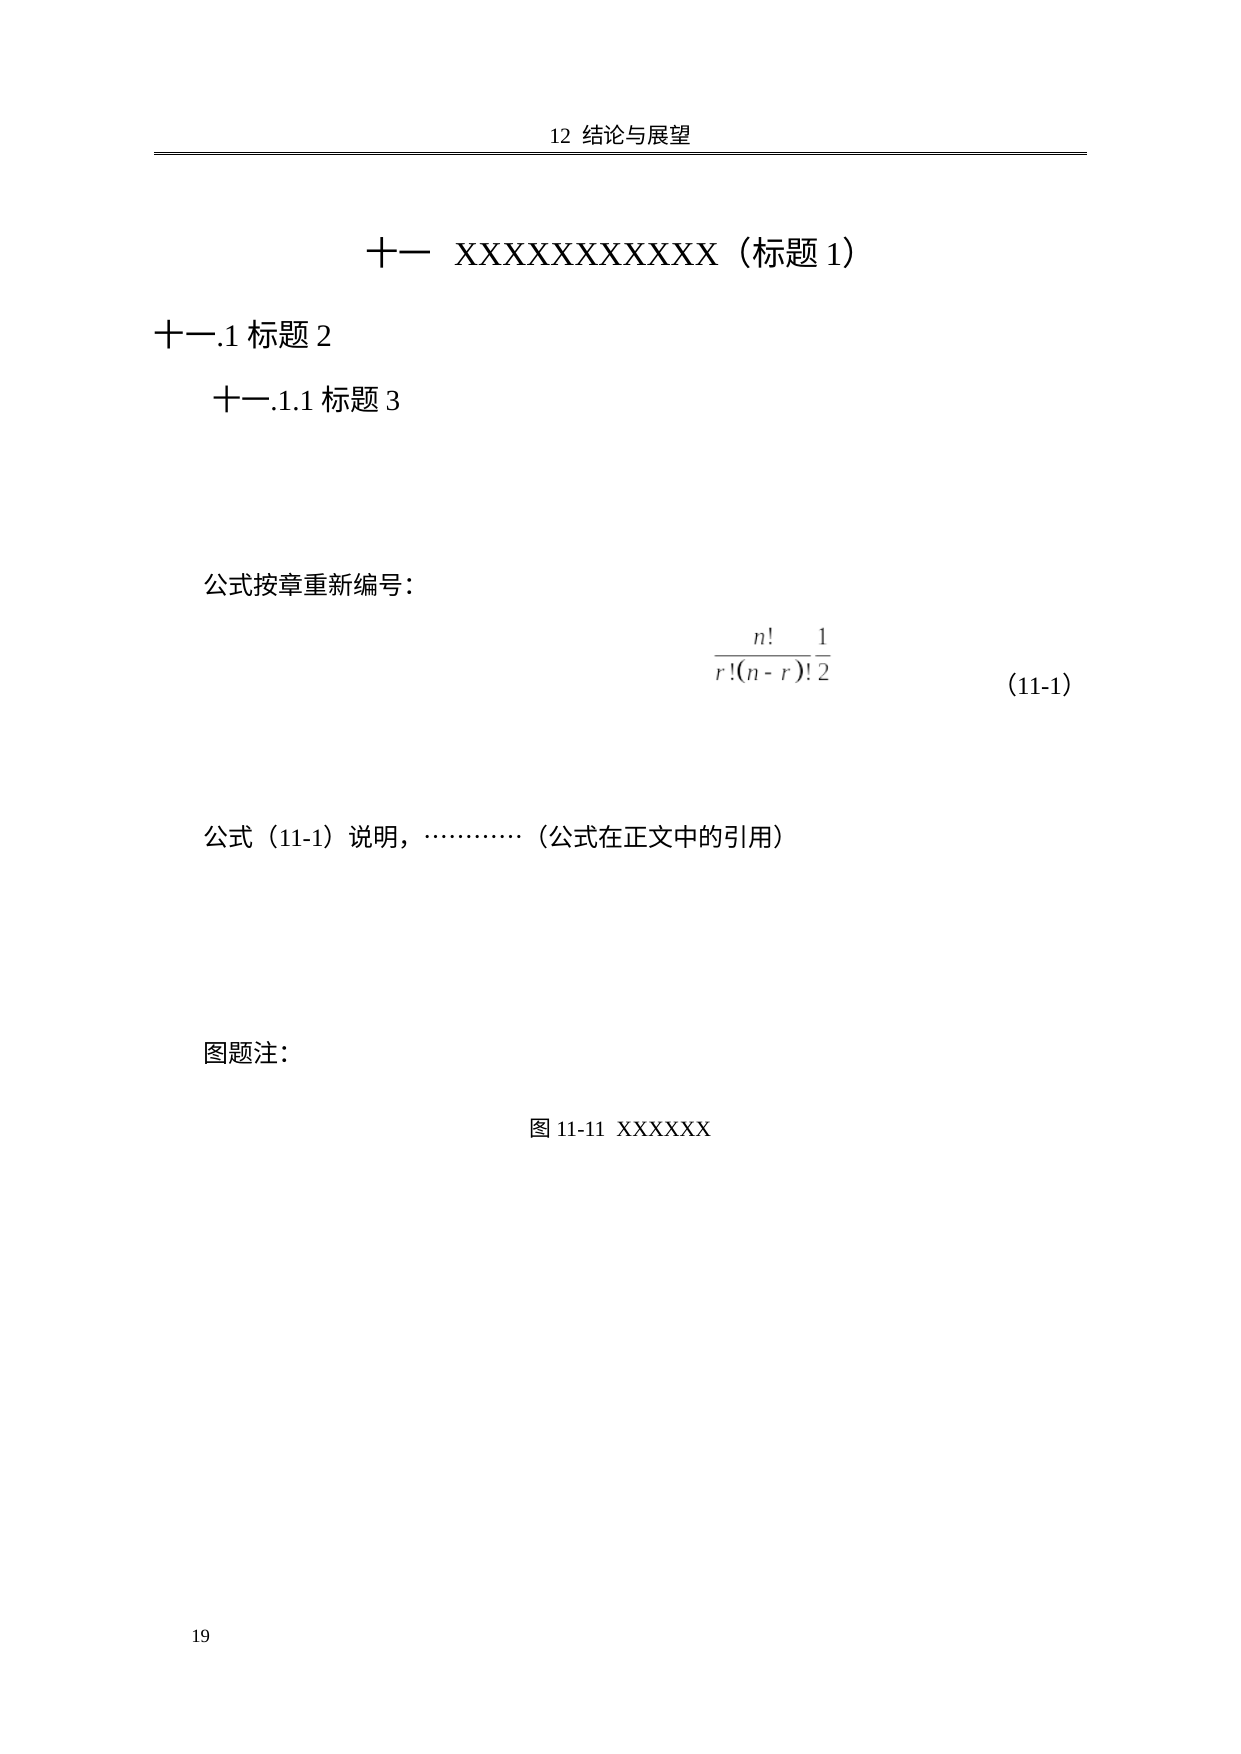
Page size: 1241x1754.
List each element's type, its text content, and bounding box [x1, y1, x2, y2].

subtitle 标题3 [153, 377, 1087, 419]
text 公式（11-1）说明，…………（公式在正文中的引用） [153, 817, 1087, 854]
text 公式按章重新编号： [153, 565, 1087, 602]
subtitle 标题2 [153, 310, 1087, 355]
text （11-1） [153, 621, 1087, 701]
subtitle XXXXXXXXXXX（标题1） [153, 227, 1087, 275]
text 图题注： [153, 1033, 1087, 1069]
